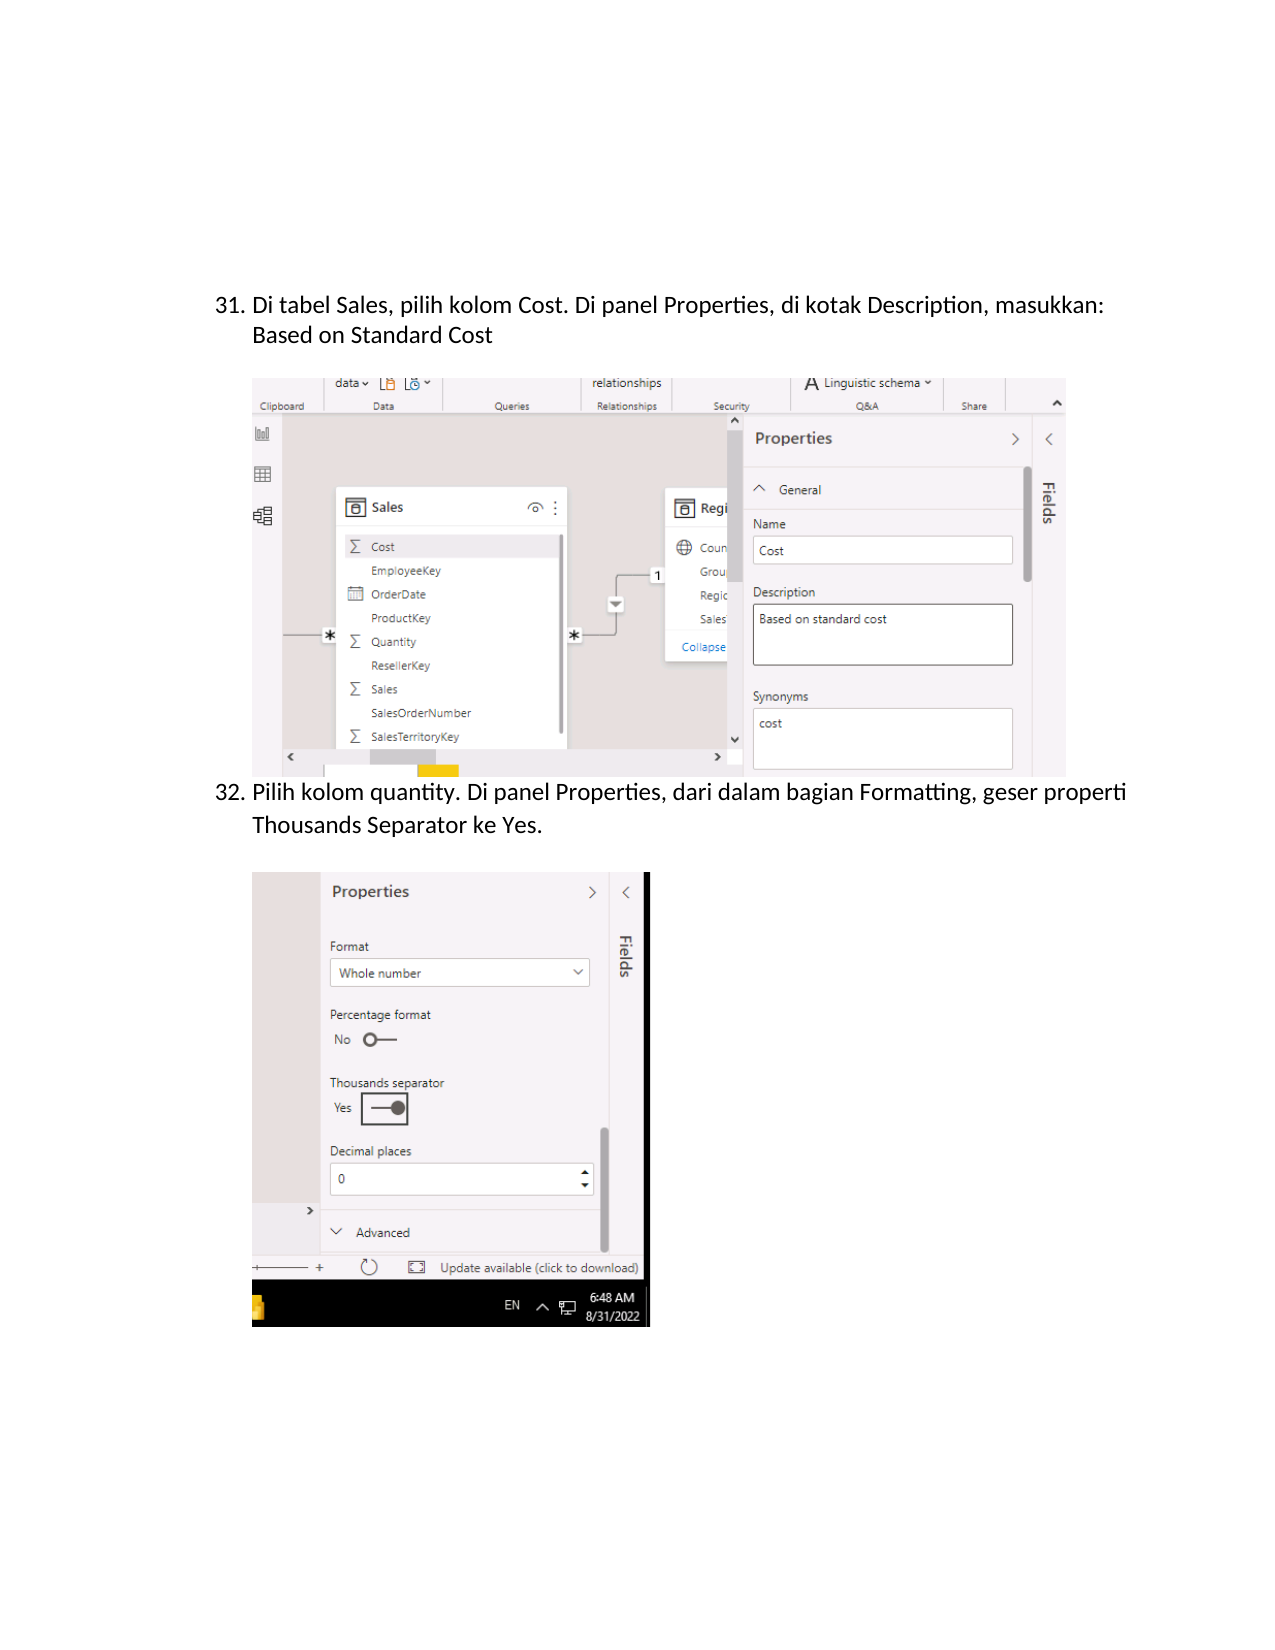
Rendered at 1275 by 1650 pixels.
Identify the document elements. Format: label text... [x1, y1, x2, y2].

picture [252, 872, 650, 1327]
list Pilih kolom quantity. Di panel Properties, dari dalam bagian Formatting, geser properti Thousands Separator ke Yes. [214, 776, 1137, 840]
picture [252, 378, 1066, 777]
list Di tabel Sales, pilih kolom Cost. Di panel Properties, di kotak Description, masukkan: Based on Standard Cost [214, 289, 1137, 350]
